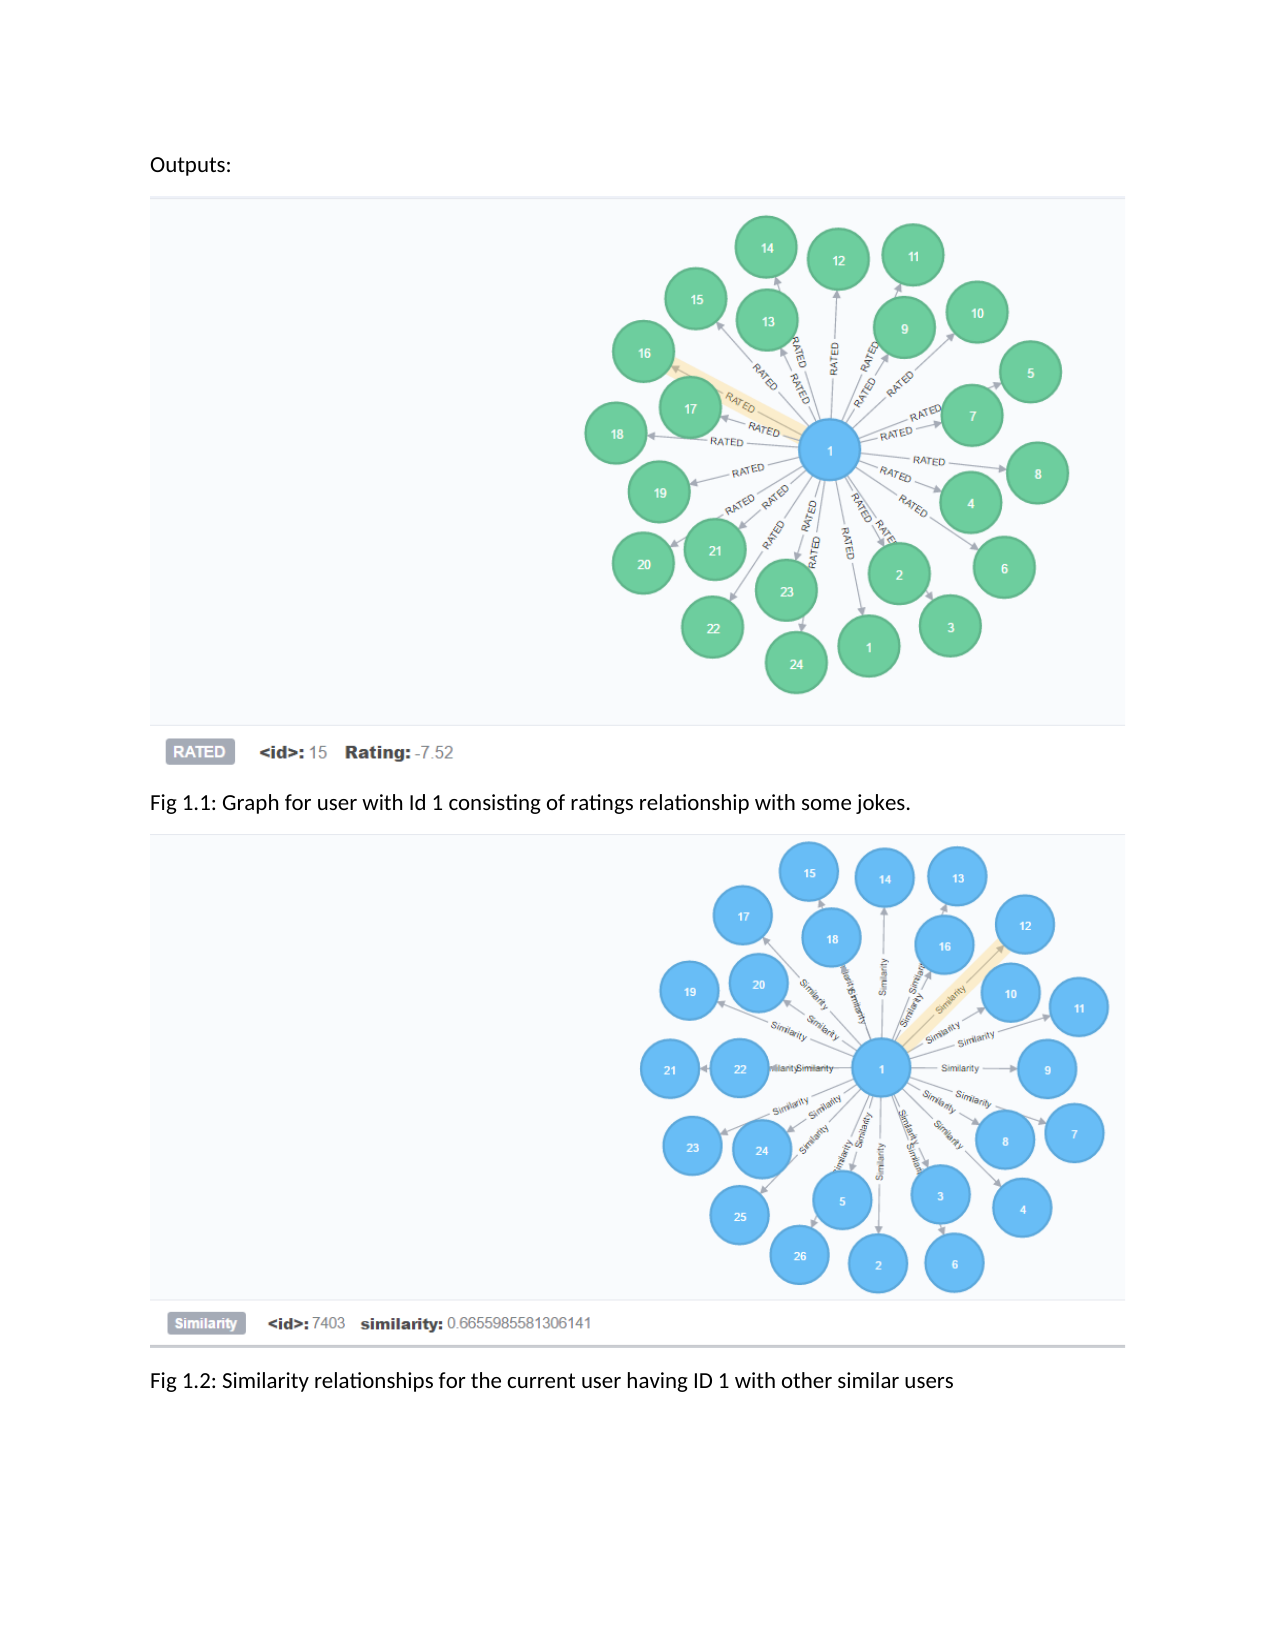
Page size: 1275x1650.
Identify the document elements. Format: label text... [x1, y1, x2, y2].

text Fig 1.1: Graph for user with Id 1 consisting of ratings relationship with some jokes. [150, 788, 1125, 816]
picture [150, 834, 1125, 1348]
picture [150, 196, 1125, 769]
text Fig 1.2: Similarity relationships for the current user having ID 1 with other similar users [150, 1367, 1125, 1395]
text Outputs: [150, 150, 1125, 178]
